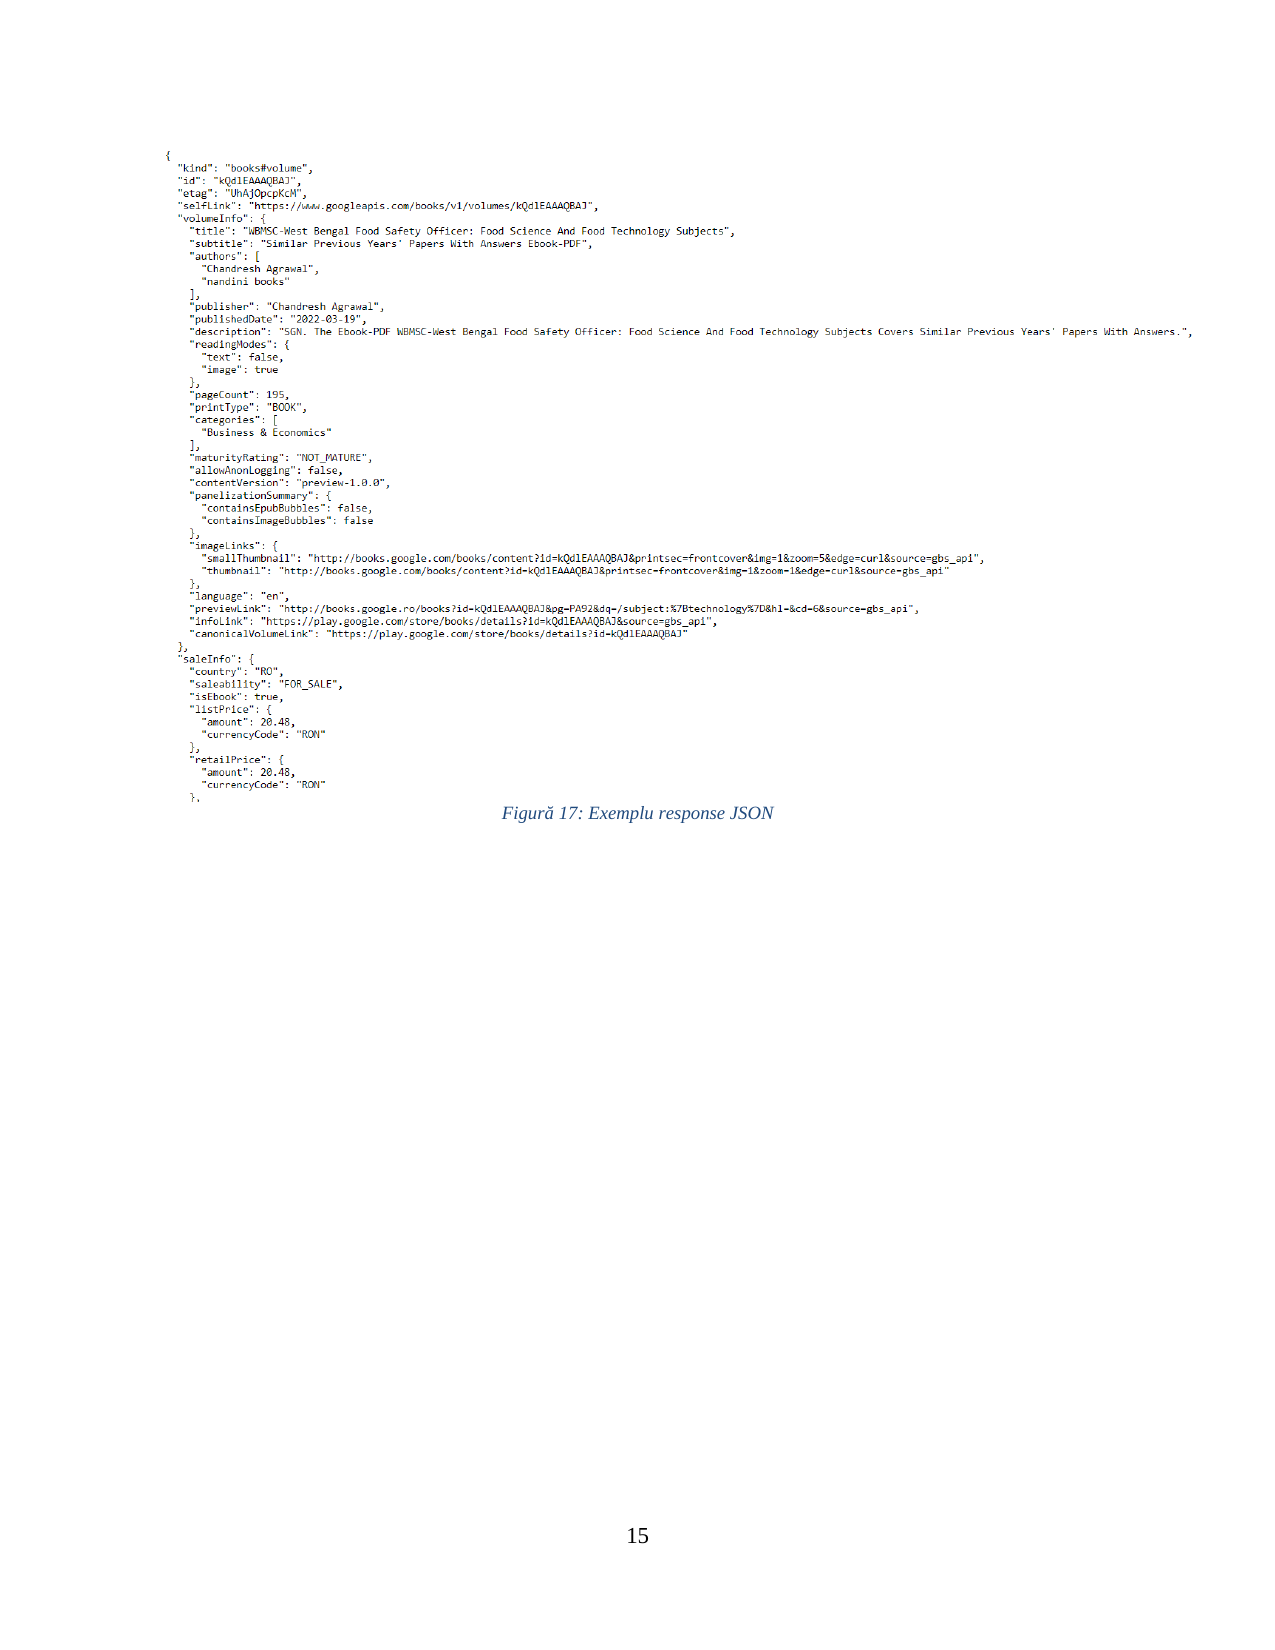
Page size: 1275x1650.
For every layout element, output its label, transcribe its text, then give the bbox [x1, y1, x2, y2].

text Figură 17: Exemplu response JSON [150, 802, 1125, 823]
picture [150, 150, 1198, 802]
